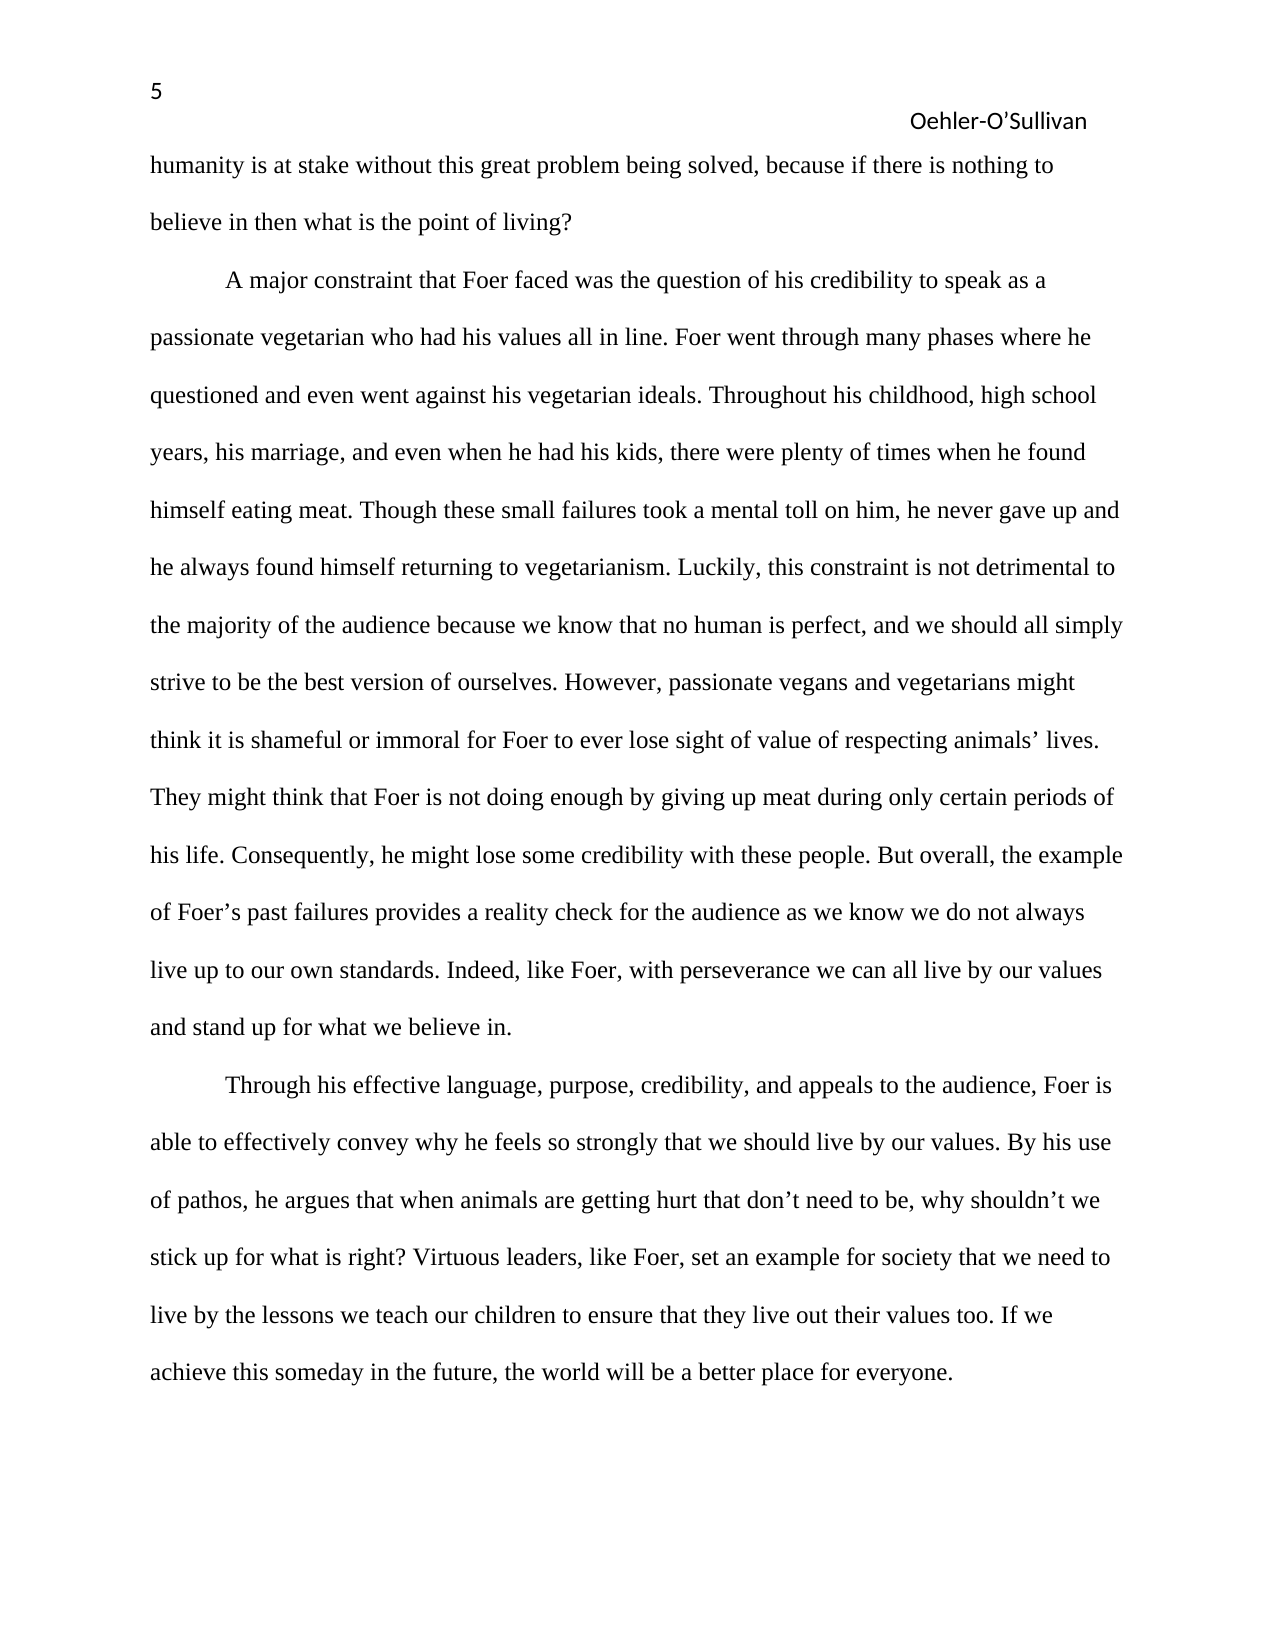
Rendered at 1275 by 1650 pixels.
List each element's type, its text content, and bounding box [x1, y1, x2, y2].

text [150, 150, 1125, 236]
text A major constraint that Foer faced was the question of his credibility to speak as a passionate vegetarian who had his values all in line. Foer went through many phases where he questioned and even went against his vegetarian ideals. Throughout his childhood, high school years, his marriage, and even when he had his kids, there were plenty of times when he found himself eating meat. Though these small failures took a mental toll on him, he never gave up and he always found himself returning to vegetarianism. Luckily, this constraint is not detrimental to the majority of the audience because we know that no human is perfect, and we should all simply strive to be the best version of ourselves. However, passionate vegans and vegetarians might think it is shameful or immoral for Foer to ever lose sight of value of respecting animals’ lives. They might think that Foer is not doing enough by giving up meat during only certain periods of his life. Consequently, he might lose some credibility with these people. But overall, the example of Foer’s past failures provides a reality check for the audience as we know we do not always live up to our own standards. Indeed, like Foer, with perseverance we can all live by our values and stand up for what we believe in. [150, 265, 1125, 1041]
text Through his effective language, purpose, credibility, and appeals to the audience, Foer is able to effectively convey why he feels so strongly that we should live by our values. By his use of pathos, he argues that when animals are getting hurt that don’t need to be, why shouldn’t we stick up for what is right? Virtuous leaders, like Foer, set an example for society that we need to live by the lessons we teach our children to ensure that they live out their values too. If we achieve this someday in the future, the world will be a better place for everyone. [150, 1070, 1125, 1386]
